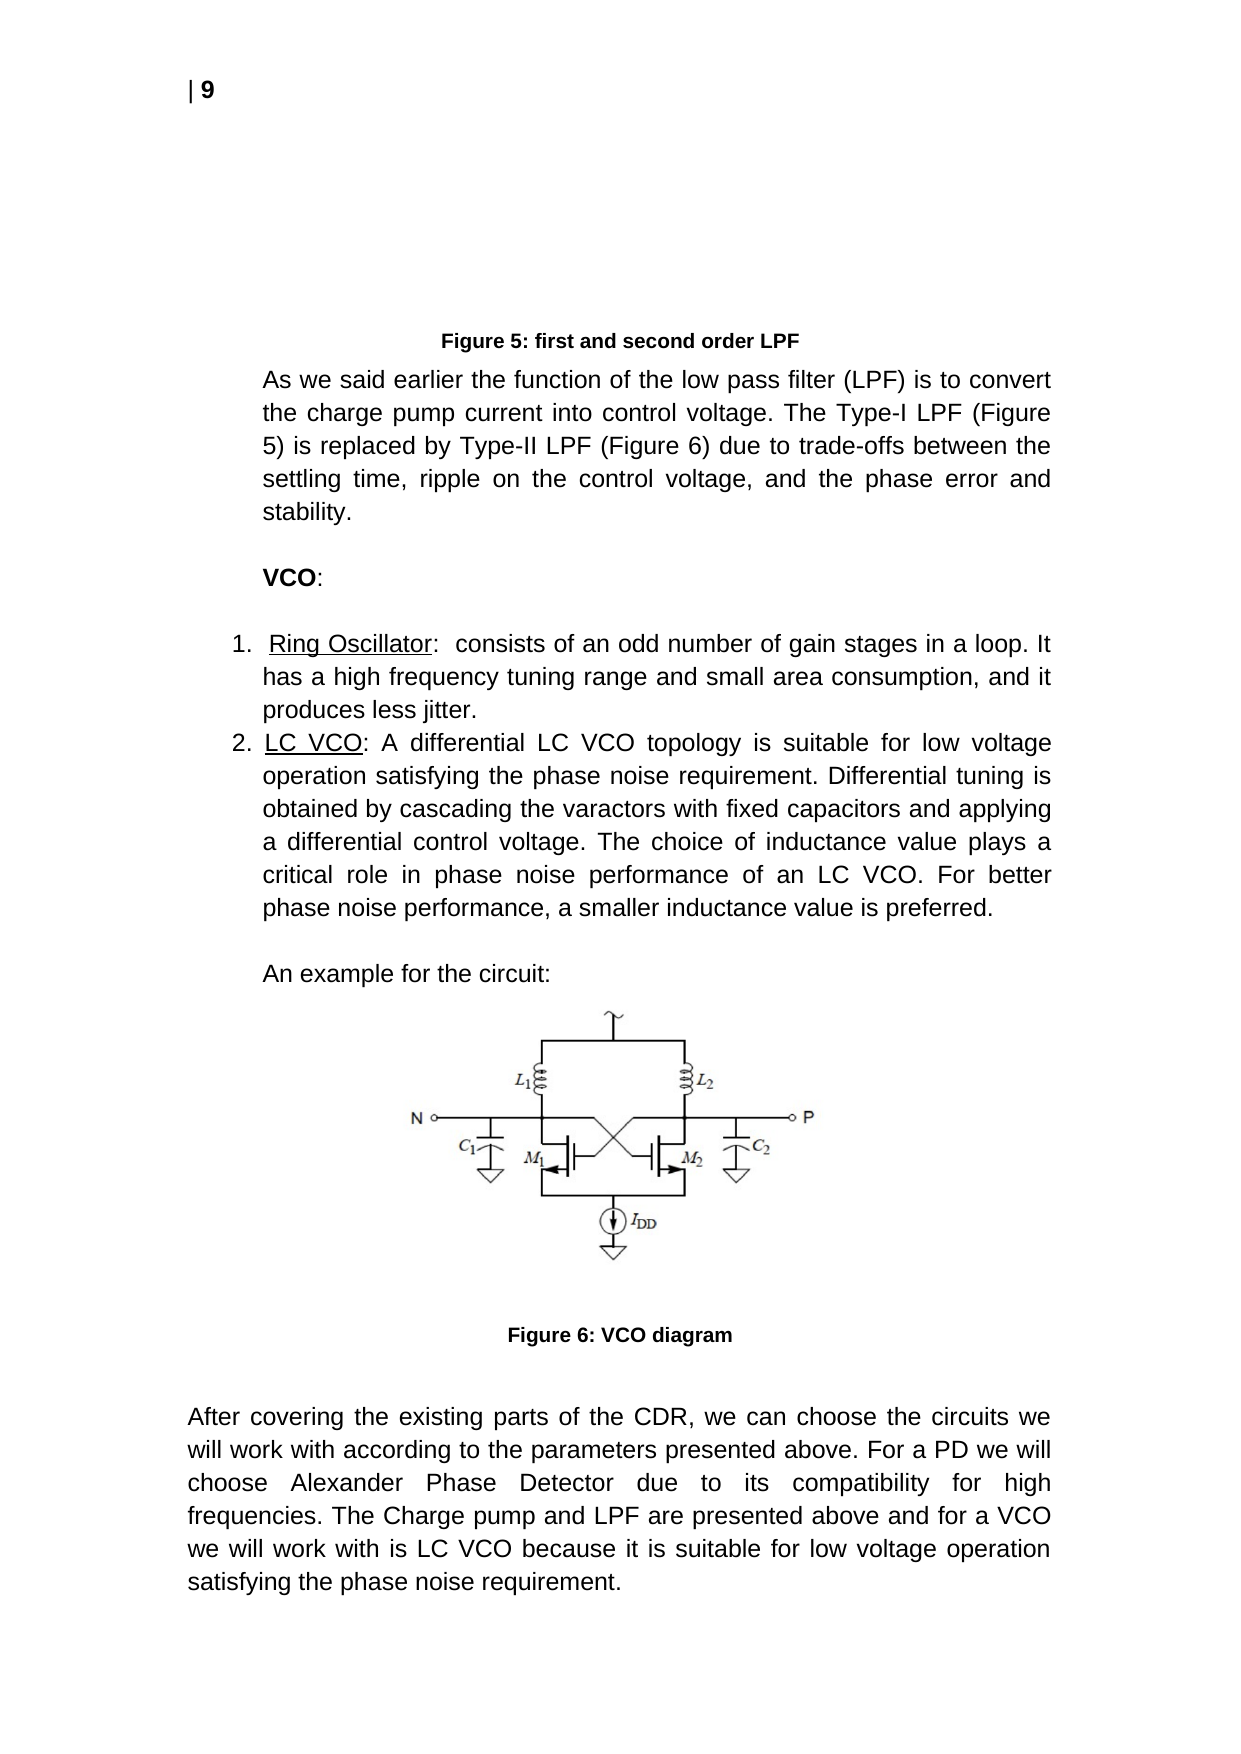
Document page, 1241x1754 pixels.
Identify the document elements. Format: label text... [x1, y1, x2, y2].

list An example for the circuit: [262, 926, 1053, 988]
text Figure 6: VCO diagram [187, 1323, 1053, 1347]
list 1. Ring Oscillator: consists of an odd number of gain stages in a loop. It has a high frequency tuning range and small area consumption, and it produces less jitter. [232, 629, 1053, 724]
picture [388, 996, 853, 1265]
list 2. LC VCO: A differential LC VCO topology is suitable for low voltage operation satisfying the phase noise requirement. Differential tuning is obtained by cascading the varactors with fixed capacitors and applying a differential control voltage. The choice of inductance value plays a critical role in phase noise performance of an LC VCO. For better phase noise performance, a smaller inductance value is preferred. [232, 728, 1053, 922]
list As we said earlier the function of the low pass filter (LPF) is to convert the charge pump current into control voltage. The Type-I LPF (Figure 5) is replaced by Type-II LPF (Figure 6) due to trade-offs between the settling time, ripple on the control voltage, and the phase error and stability. [262, 365, 1053, 526]
list VCO: [262, 563, 1053, 592]
list After covering the existing parts of the CDR, we can choose the circuits we will work with according to the parameters presented above. For a PD we will choose Alexander Phase Detector due to its compatibility for high frequencies. The Charge pump and LPF are presented above and for a VCO we will work with is LC VCO because it is suitable for low voltage operation satisfying the phase noise requirement. [187, 1402, 1053, 1596]
text Figure 5: first and second order LPF [187, 329, 1053, 353]
